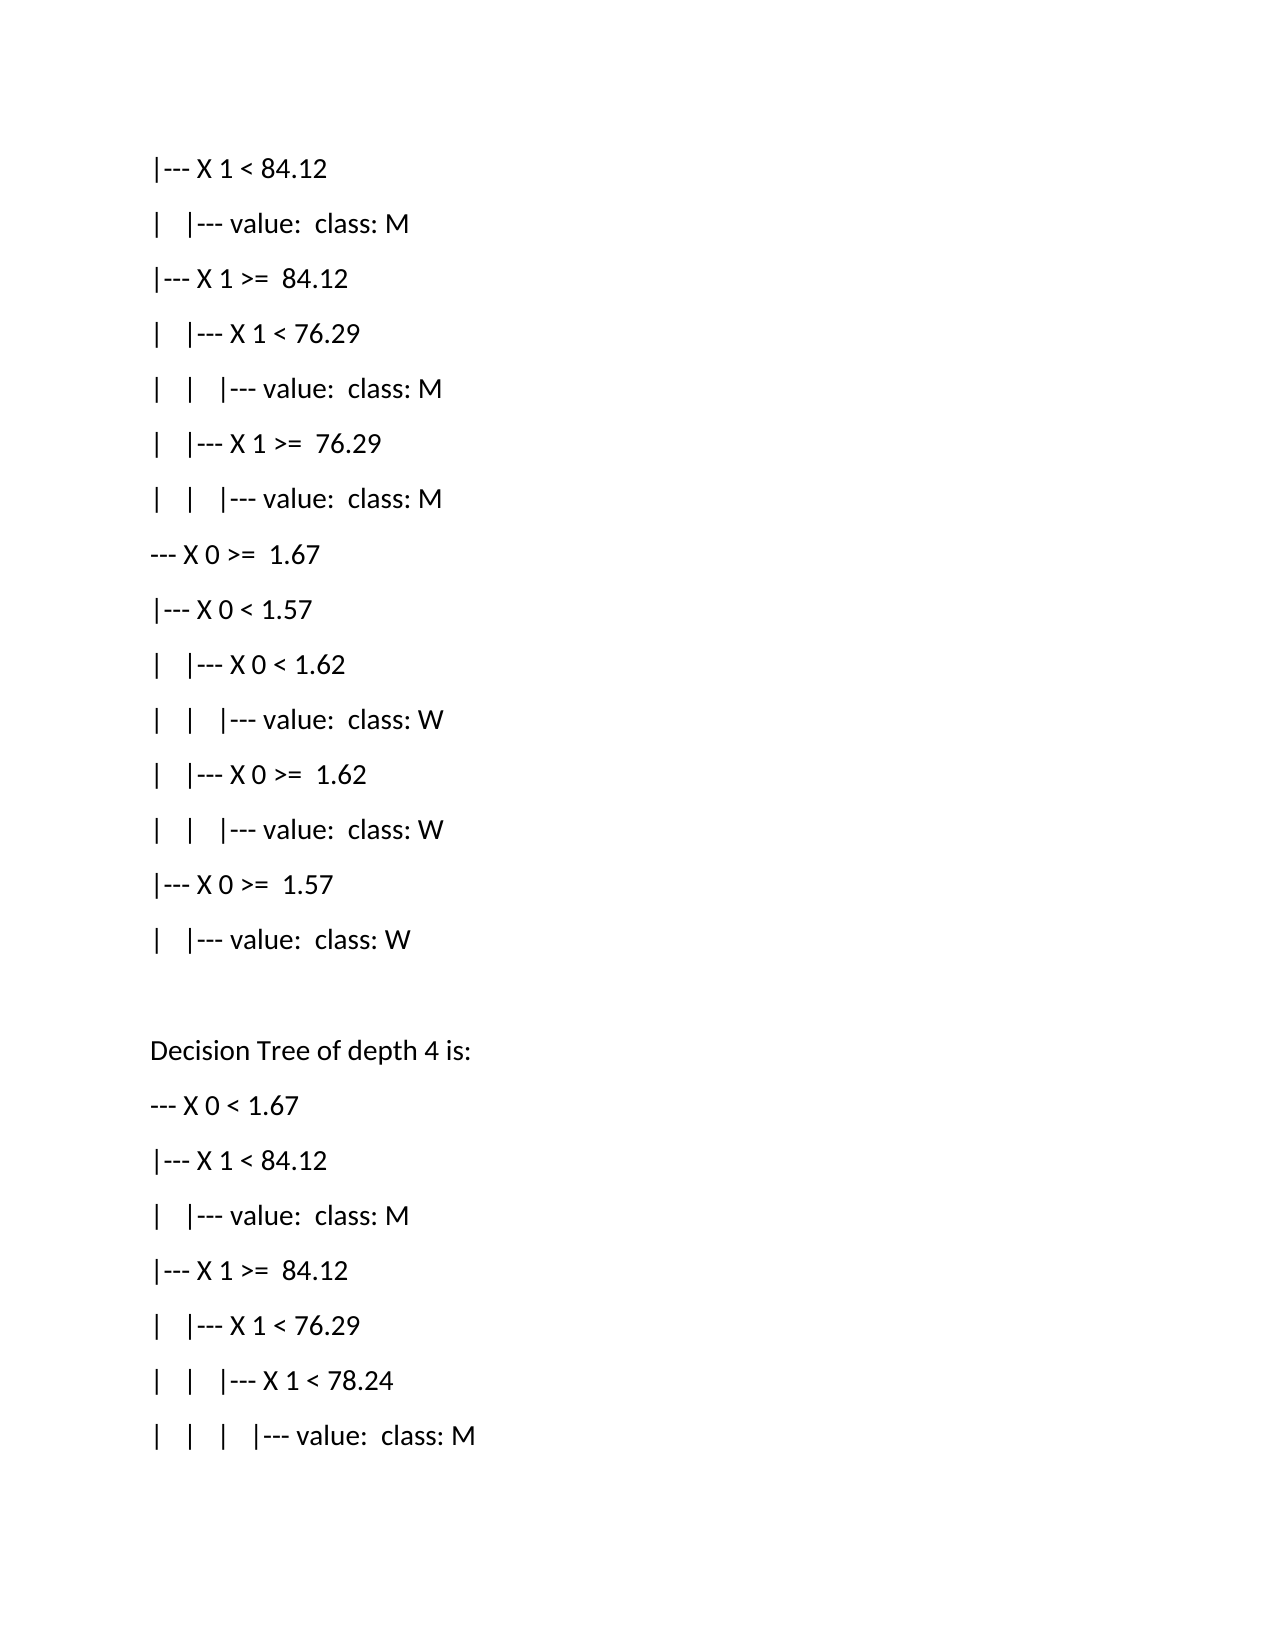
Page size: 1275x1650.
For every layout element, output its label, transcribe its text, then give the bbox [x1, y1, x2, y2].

text --- X 0 >= 1.67 [150, 536, 1125, 571]
text | | |--- value: class: W [150, 701, 1125, 737]
text | |--- X 0 >= 1.62 [150, 756, 1125, 792]
text | |--- value: class: M [150, 205, 1125, 241]
text | | |--- X 1 < 78.24 [150, 1362, 1125, 1398]
text | |--- value: class: M [150, 1197, 1125, 1233]
text | |--- X 1 >= 76.29 [150, 426, 1125, 461]
text |--- X 0 >= 1.57 [150, 866, 1125, 902]
text |--- X 1 < 84.12 [150, 1142, 1125, 1177]
text |--- X 1 >= 84.12 [150, 260, 1125, 296]
text |--- X 0 < 1.57 [150, 591, 1125, 626]
text | | |--- value: class: W [150, 811, 1125, 847]
text | |--- X 1 < 76.29 [150, 315, 1125, 351]
text | |--- value: class: W [150, 921, 1125, 957]
text | | | |--- value: class: M [150, 1417, 1125, 1453]
text Decision Tree of depth 4 is: [150, 1032, 1125, 1067]
text | |--- X 0 < 1.62 [150, 646, 1125, 682]
text | |--- X 1 < 76.29 [150, 1307, 1125, 1343]
text | | |--- value: class: M [150, 481, 1125, 516]
text |--- X 1 < 84.12 [150, 150, 1125, 186]
text |--- X 1 >= 84.12 [150, 1252, 1125, 1288]
text --- X 0 < 1.67 [150, 1087, 1125, 1122]
text | | |--- value: class: M [150, 370, 1125, 406]
